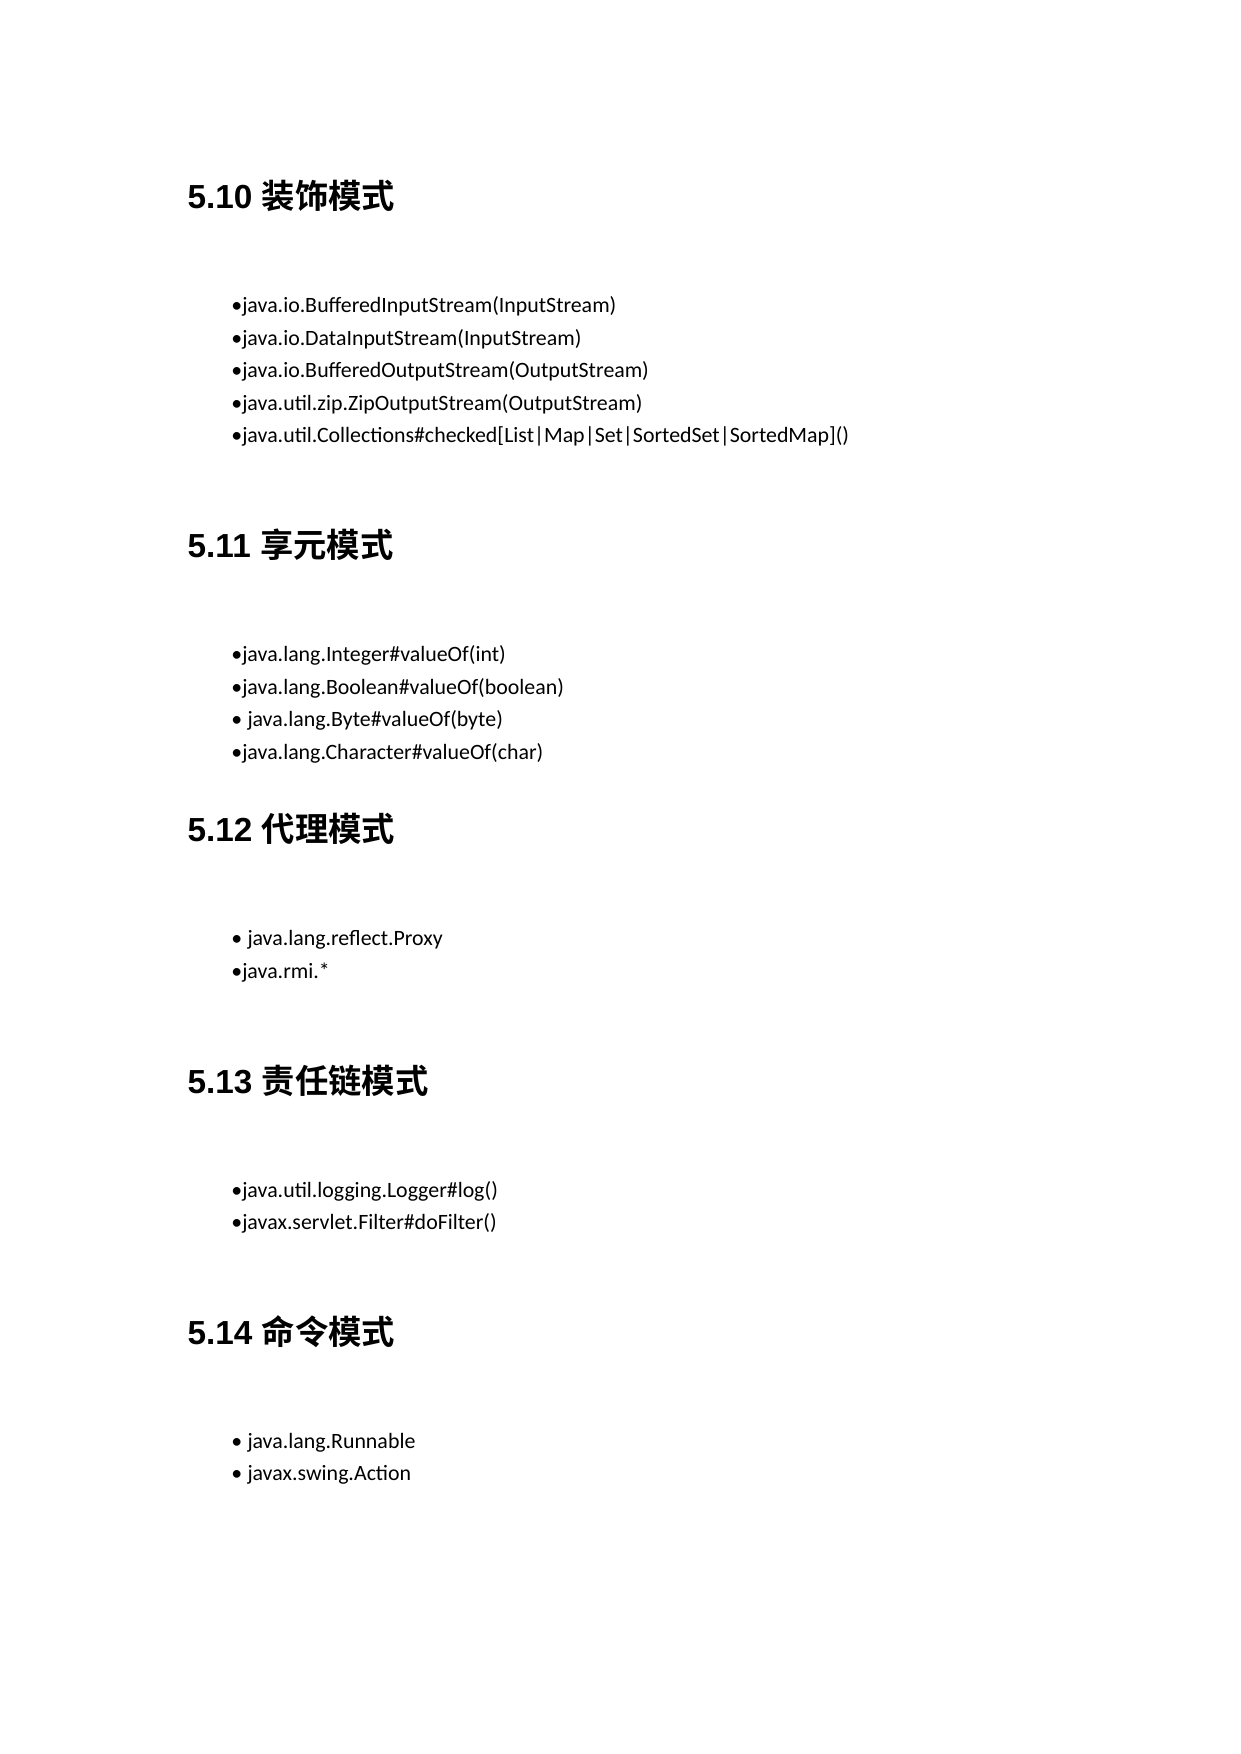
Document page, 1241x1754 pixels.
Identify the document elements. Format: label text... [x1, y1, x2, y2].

list •java.io.BufferedInputStream(InputStream) [187, 289, 1053, 321]
list •java.io.BufferedOutputStream(OutputStream) [187, 354, 1053, 386]
subtitle 代理模式 [187, 795, 1053, 860]
list • java.lang.Runnable [187, 1424, 1053, 1457]
list •java.util.logging.Logger#log() [187, 1173, 1053, 1205]
subtitle 享元模式 [187, 511, 1053, 576]
list •java.rmi.* [187, 954, 1053, 986]
list •java.lang.Integer#valueOf(int) [187, 638, 1053, 670]
list •java.lang.Character#valueOf(char) [187, 735, 1053, 768]
list •java.lang.Boolean#valueOf(boolean) [187, 670, 1053, 703]
list • java.lang.Byte#valueOf(byte) [187, 703, 1053, 735]
subtitle 命令模式 [187, 1297, 1053, 1362]
subtitle 装饰模式 [187, 162, 1053, 227]
list •java.util.Collections#checked[List|Map|Set|SortedSet|SortedMap]() [187, 419, 1053, 451]
list •java.util.zip.ZipOutputStream(OutputStream) [187, 386, 1053, 419]
list •javax.servlet.Filter#doFilter() [187, 1205, 1053, 1238]
list •java.io.DataInputStream(InputStream) [187, 321, 1053, 354]
subtitle 责任链模式 [187, 1046, 1053, 1111]
list • javax.swing.Action [187, 1457, 1053, 1489]
list • java.lang.reflect.Proxy [187, 921, 1053, 954]
